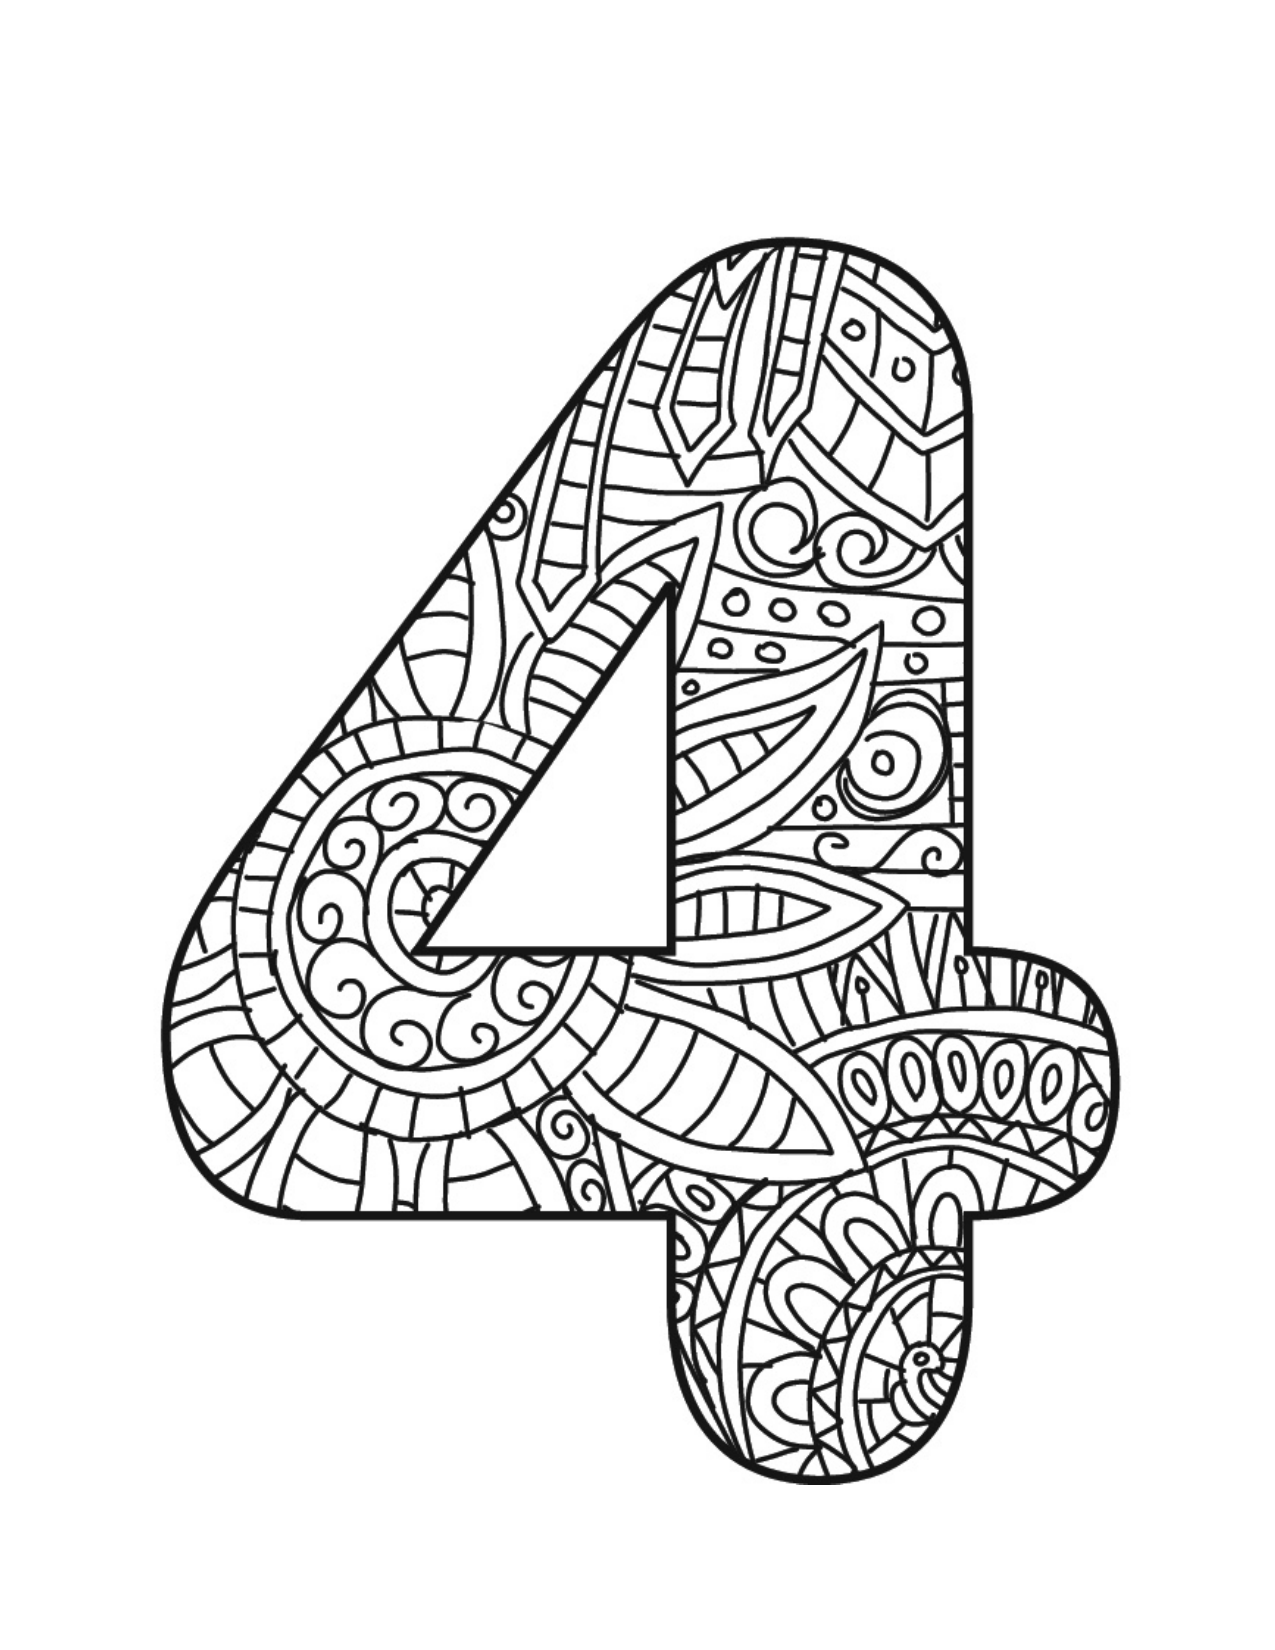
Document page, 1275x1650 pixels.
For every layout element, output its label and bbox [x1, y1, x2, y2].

picture [142, 225, 1133, 1485]
